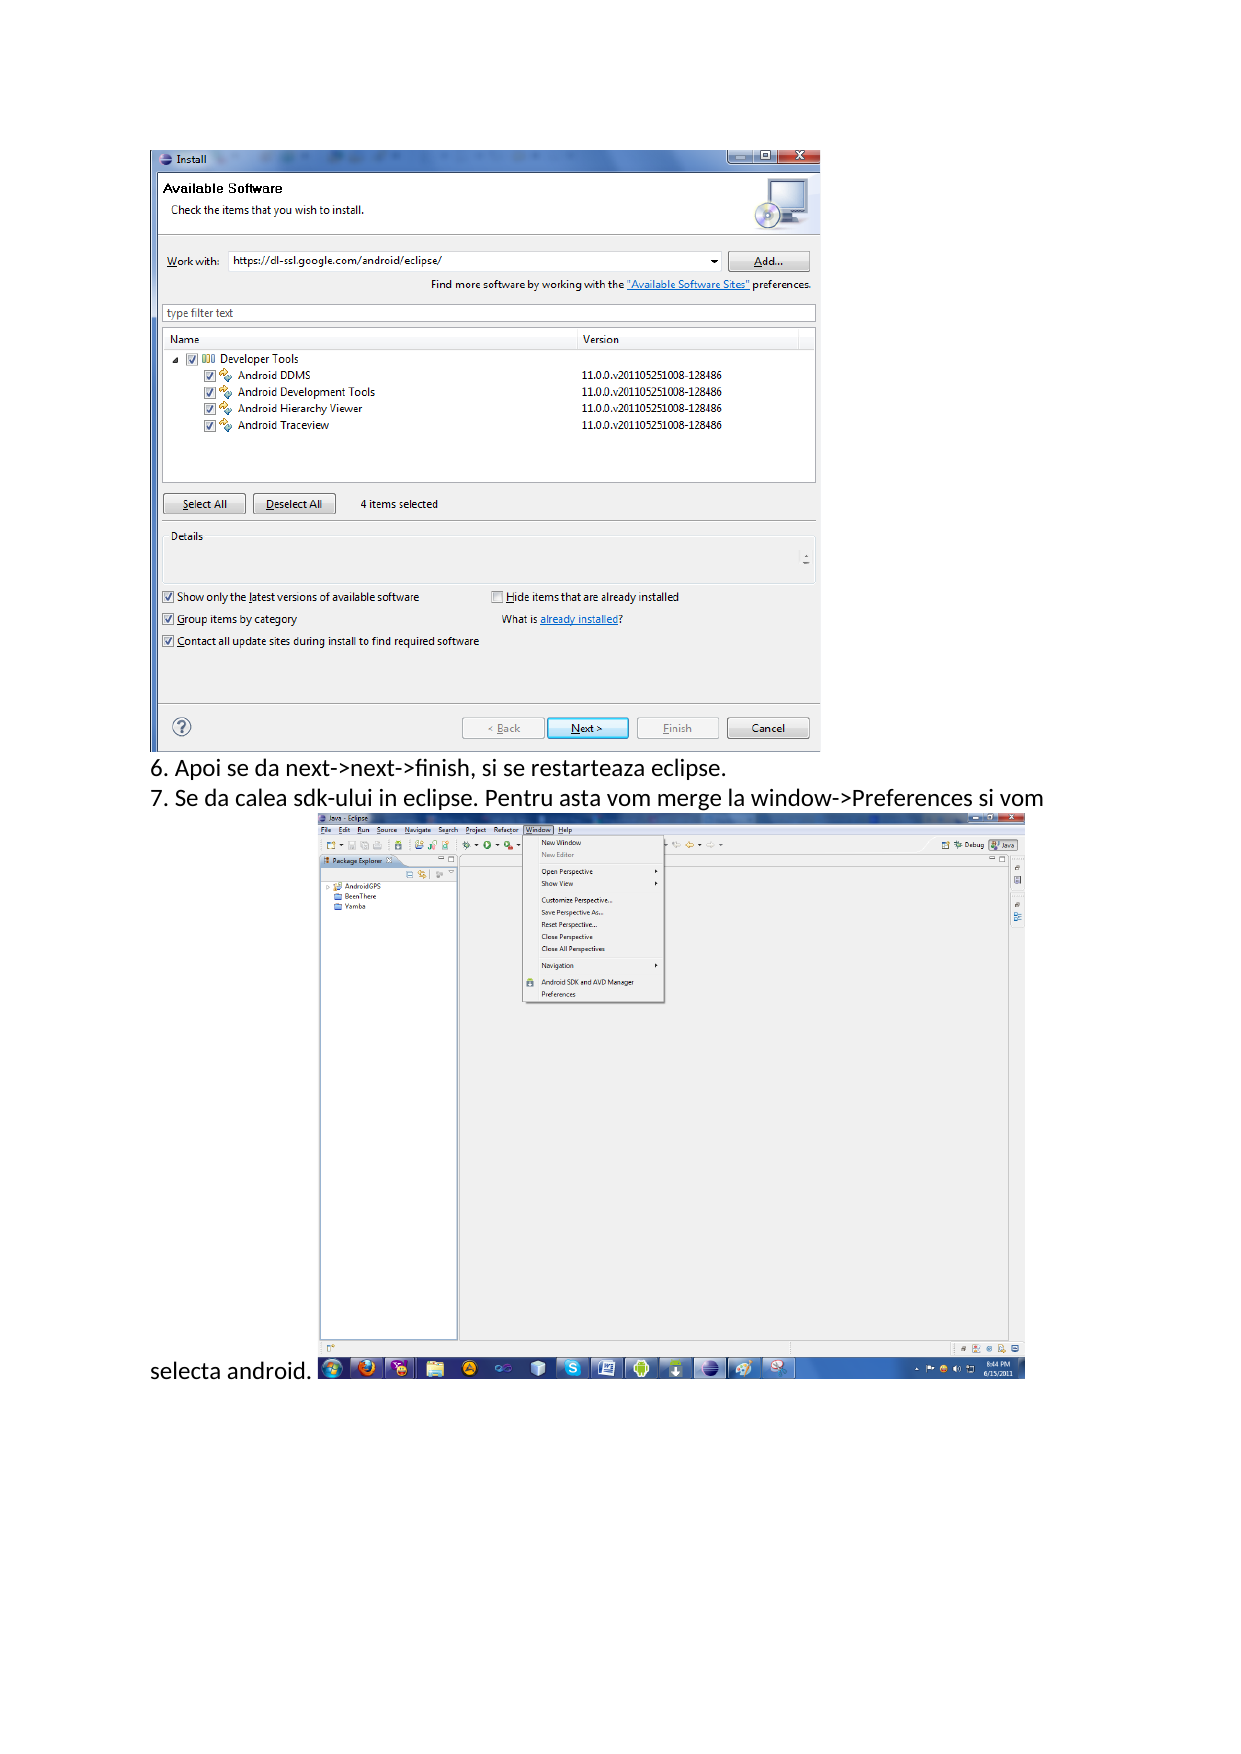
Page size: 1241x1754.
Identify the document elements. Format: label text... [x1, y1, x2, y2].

text 6. Apoi se da next->next->finish, si se restarteaza eclipse. [150, 752, 1090, 782]
picture [150, 150, 821, 752]
picture [317, 813, 1025, 1379]
